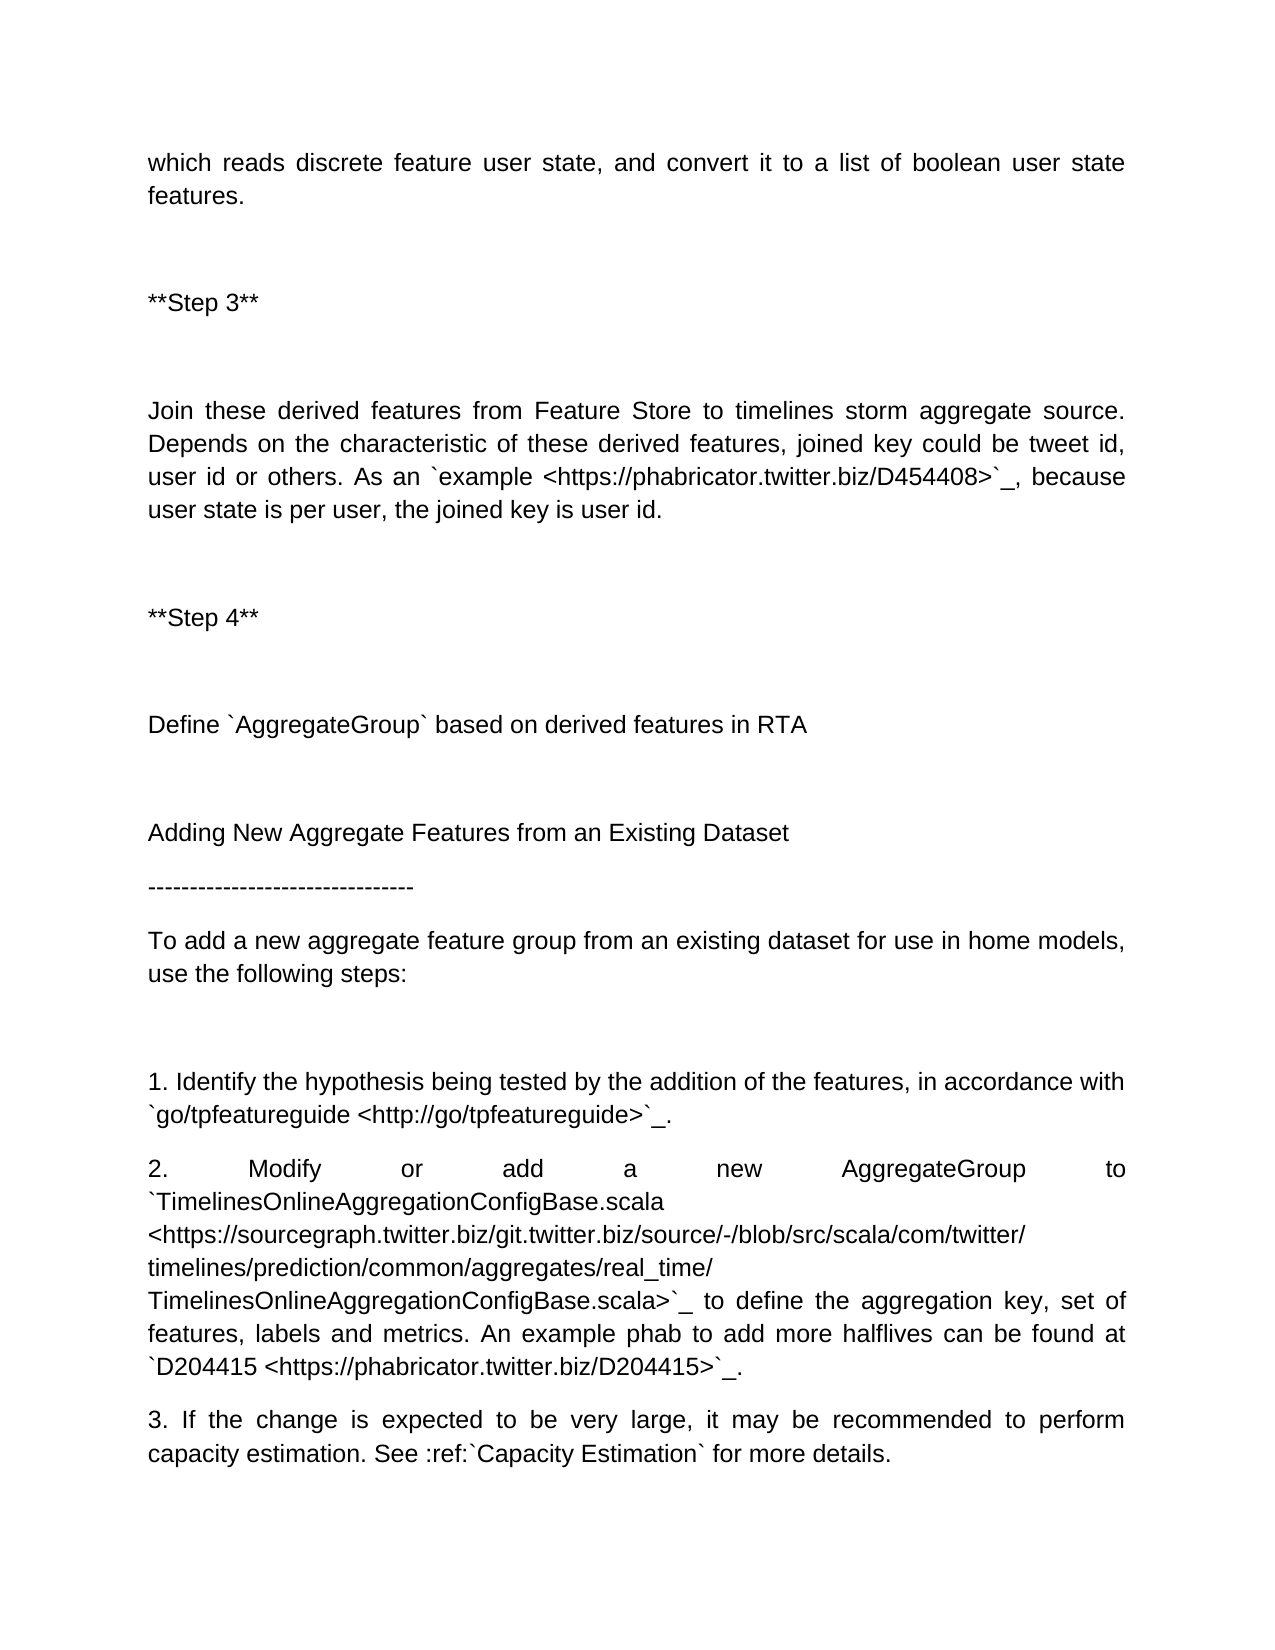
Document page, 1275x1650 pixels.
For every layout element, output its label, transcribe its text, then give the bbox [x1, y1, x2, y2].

text 1. Identify the hypothesis being tested by the addition of the features, in accordance with `go/tpfeatureguide <http://go/tpfeatureguide>`_. [148, 1067, 1127, 1128]
text **Step 3** [148, 288, 1127, 317]
text 2. Modify or add a new AggregateGroup to `TimelinesOnlineAggregationConfigBase.scala <https://sourcegraph.twitter.biz/git.twitter.biz/source/-/blob/src/scala/com/twitter/timelines/prediction/common/aggregates/real_time/TimelinesOnlineAggregationConfigBase.scala>`_ to define the aggregation key, set of features, labels and metrics. An example phab to add more halflives can be found at `D204415 <https://phabricator.twitter.biz/D204415>`_. [148, 1153, 1127, 1380]
text To add a new aggregate feature group from an existing dataset for use in home models, use the following steps: [148, 926, 1127, 988]
text **Step 4** [148, 603, 1127, 632]
text Adding New Aggregate Features from an Existing Dataset [148, 818, 1127, 847]
text Define `AggregateGroup` based on derived features in RTA [148, 711, 1127, 739]
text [148, 148, 1127, 209]
text 3. If the change is expected to be very large, it may be recommended to perform capacity estimation. See :ref:`Capacity Estimation` for more details. [148, 1406, 1127, 1467]
text Join these derived features from Feature Store to timelines storm aggregate source. Depends on the characteristic of these derived features, joined key could be tweet id, user id or others. As an `example <https://phabricator.twitter.biz/D454408>`_, because user state is per user, the joined key is user id. [148, 396, 1127, 524]
text -------------------------------- [148, 872, 1127, 901]
